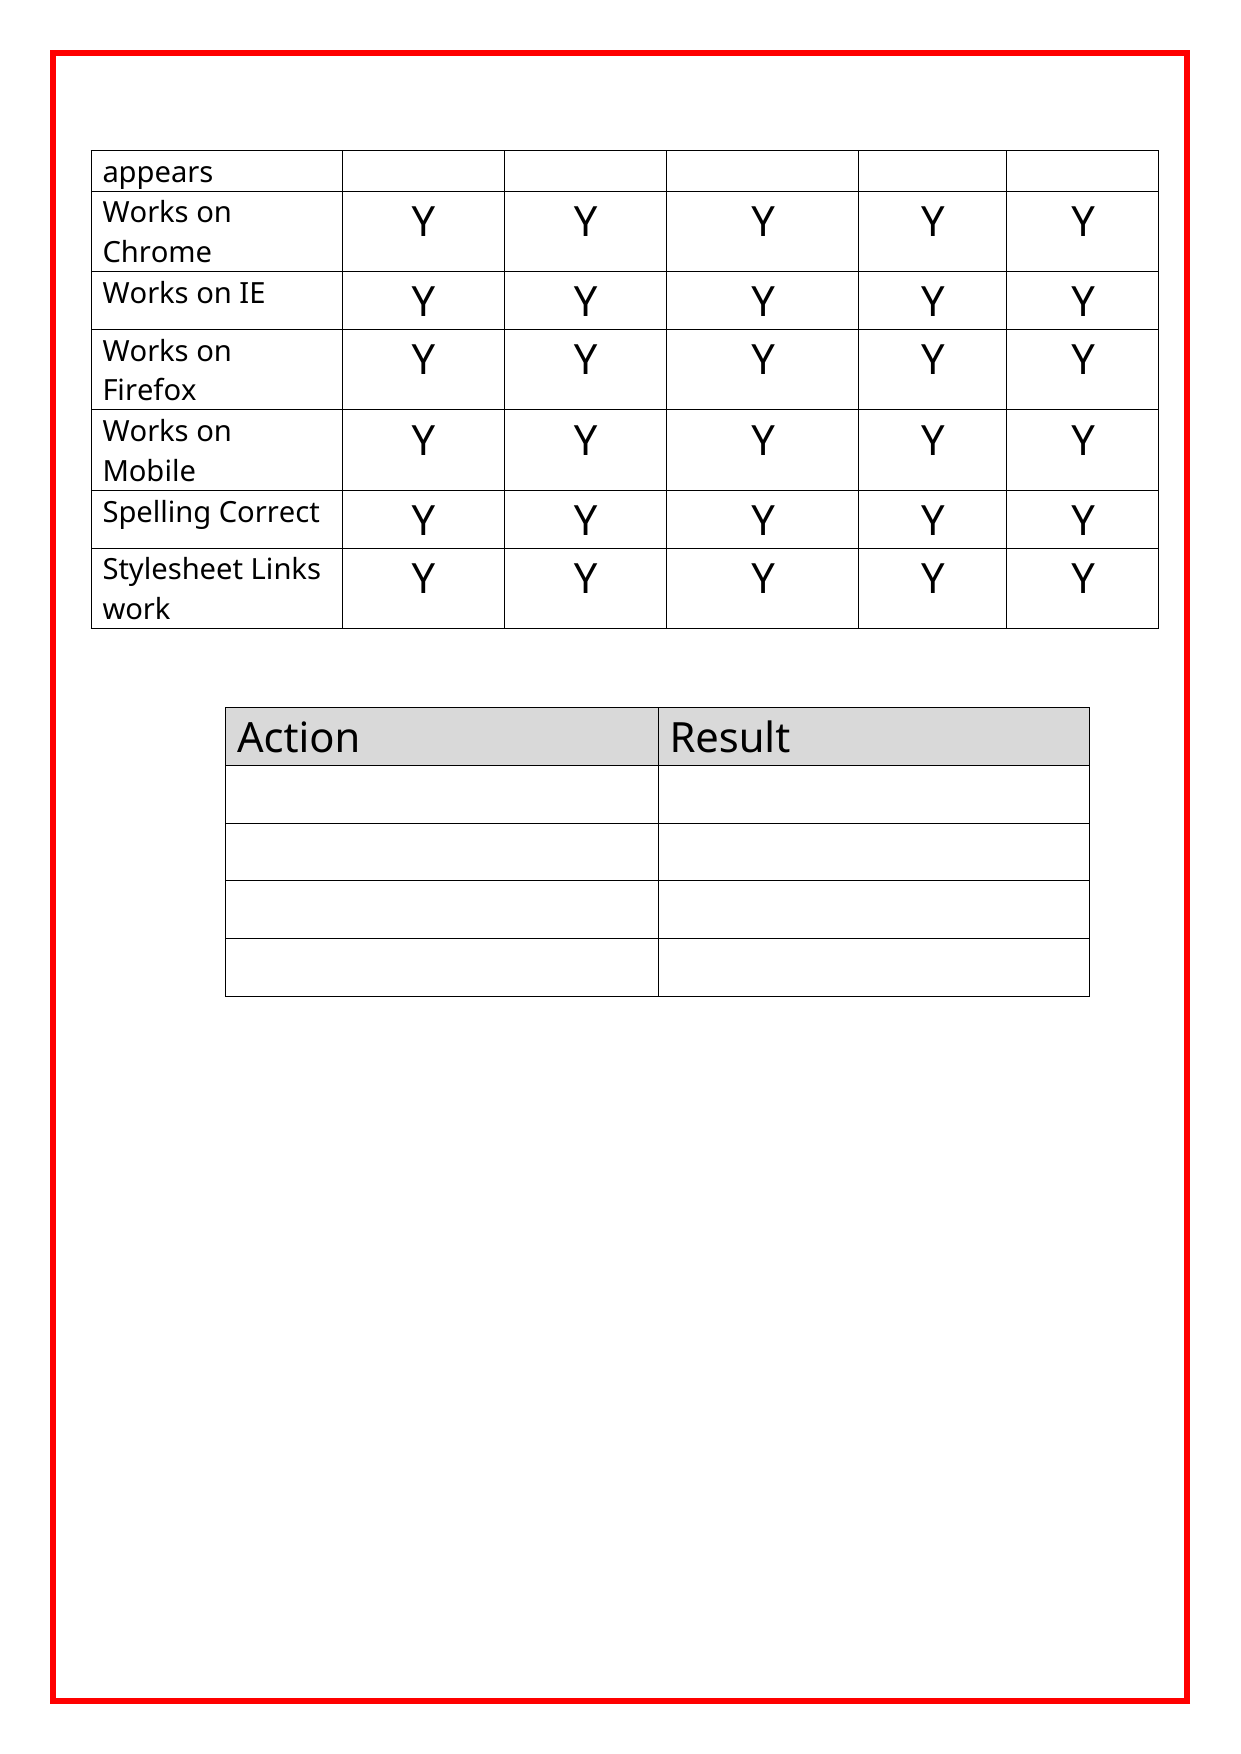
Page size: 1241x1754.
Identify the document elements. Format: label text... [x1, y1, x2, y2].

table_cell Y [667, 151, 858, 191]
table_cell [659, 766, 1089, 823]
table_cell Y [505, 151, 666, 191]
table_cell Y [1007, 192, 1158, 271]
table_cell Y [505, 491, 666, 548]
table_cell Stylesheet Links work [92, 549, 342, 628]
table_cell Y [343, 151, 504, 191]
table_cell [659, 881, 1089, 938]
table_header Action [226, 708, 658, 765]
table_cell Y [343, 549, 504, 628]
table_cell Y [505, 272, 666, 329]
table_header Result [659, 708, 1089, 765]
table_cell Works on Firefox [92, 330, 342, 409]
table_cell [226, 824, 658, 880]
table_cell Y [859, 330, 1006, 409]
table_cell Y [505, 549, 666, 628]
table_cell Y [505, 330, 666, 409]
table_cell Y [859, 272, 1006, 329]
table_cell Y [859, 192, 1006, 271]
table_cell Y [1007, 272, 1158, 329]
table_cell [659, 939, 1089, 996]
table_cell Y [505, 192, 666, 271]
table_cell Y [343, 410, 504, 490]
table_cell Works on IE [92, 272, 342, 329]
table_cell Y [343, 192, 504, 271]
table_cell Y [1007, 491, 1158, 548]
table_cell Y [1007, 410, 1158, 490]
table_cell Y [505, 410, 666, 490]
table_cell [659, 824, 1089, 880]
table_cell Y [859, 410, 1006, 490]
table_cell Y [667, 491, 858, 548]
table_cell Y [667, 549, 858, 628]
table_cell Y [1007, 330, 1158, 409]
table_cell Y [667, 330, 858, 409]
table_cell Y [667, 192, 858, 271]
table_cell Y [343, 330, 504, 409]
table_cell Y [859, 151, 1006, 191]
table_cell Y [1007, 151, 1158, 191]
table_cell Works on Mobile [92, 410, 342, 490]
table_cell [226, 881, 658, 938]
table_cell Works on Chrome [92, 192, 342, 271]
table_cell Y [343, 491, 504, 548]
table_cell [226, 939, 658, 996]
table_cell Y [859, 549, 1006, 628]
table_cell Y [667, 272, 858, 329]
table_cell Copyright appears [92, 151, 342, 191]
table_cell Y [1007, 549, 1158, 628]
table_cell Spelling Correct [92, 491, 342, 548]
table_cell [226, 766, 658, 823]
table_cell Y [667, 410, 858, 490]
table_cell Y [343, 272, 504, 329]
table_cell Y [859, 491, 1006, 548]
